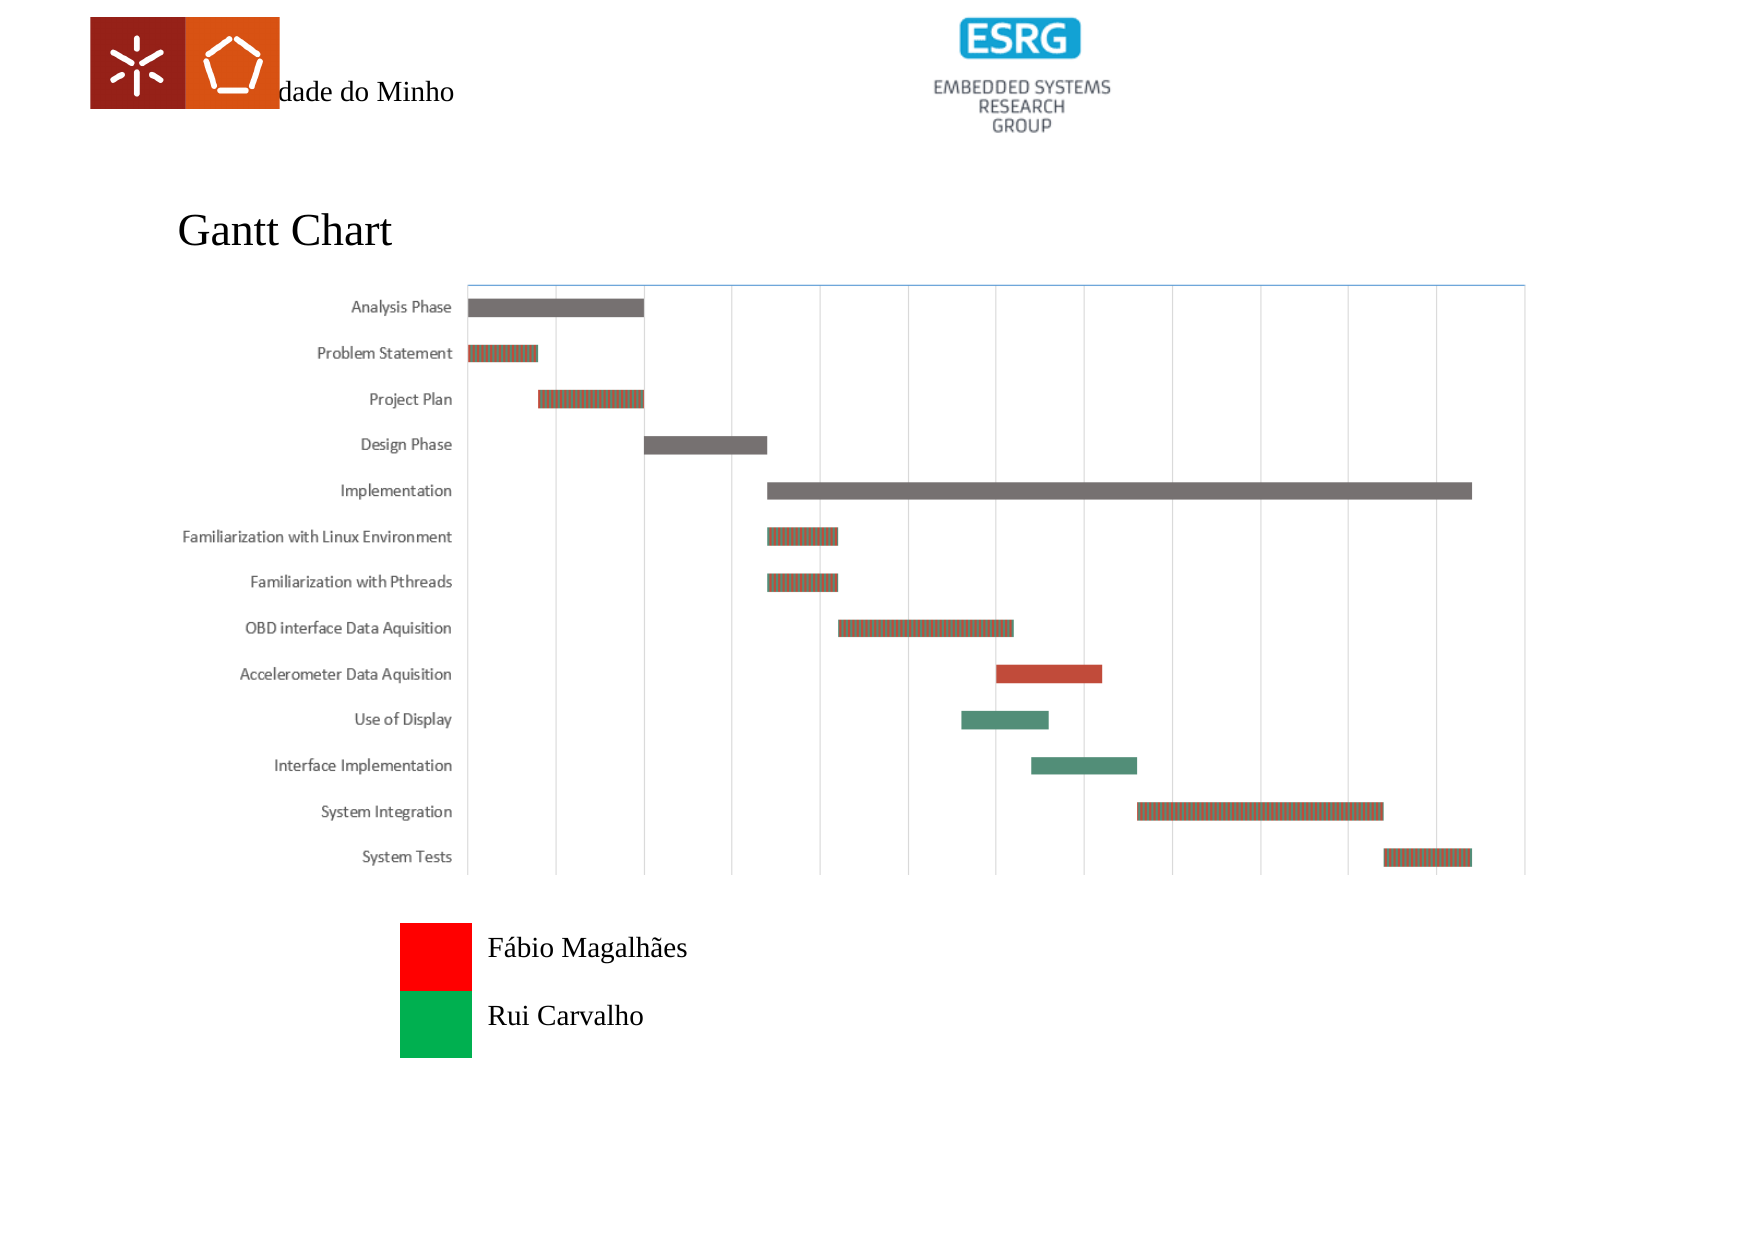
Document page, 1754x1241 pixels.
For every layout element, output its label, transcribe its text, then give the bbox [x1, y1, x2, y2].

table_cell Rui Carvalho [473, 991, 836, 1058]
text Gantt Chart [177, 202, 1606, 255]
table_header Fábio Magalhães [473, 923, 836, 991]
picture [914, 15, 1126, 137]
table_header [400, 923, 472, 991]
picture [177, 271, 1543, 875]
table_cell [400, 991, 472, 1058]
